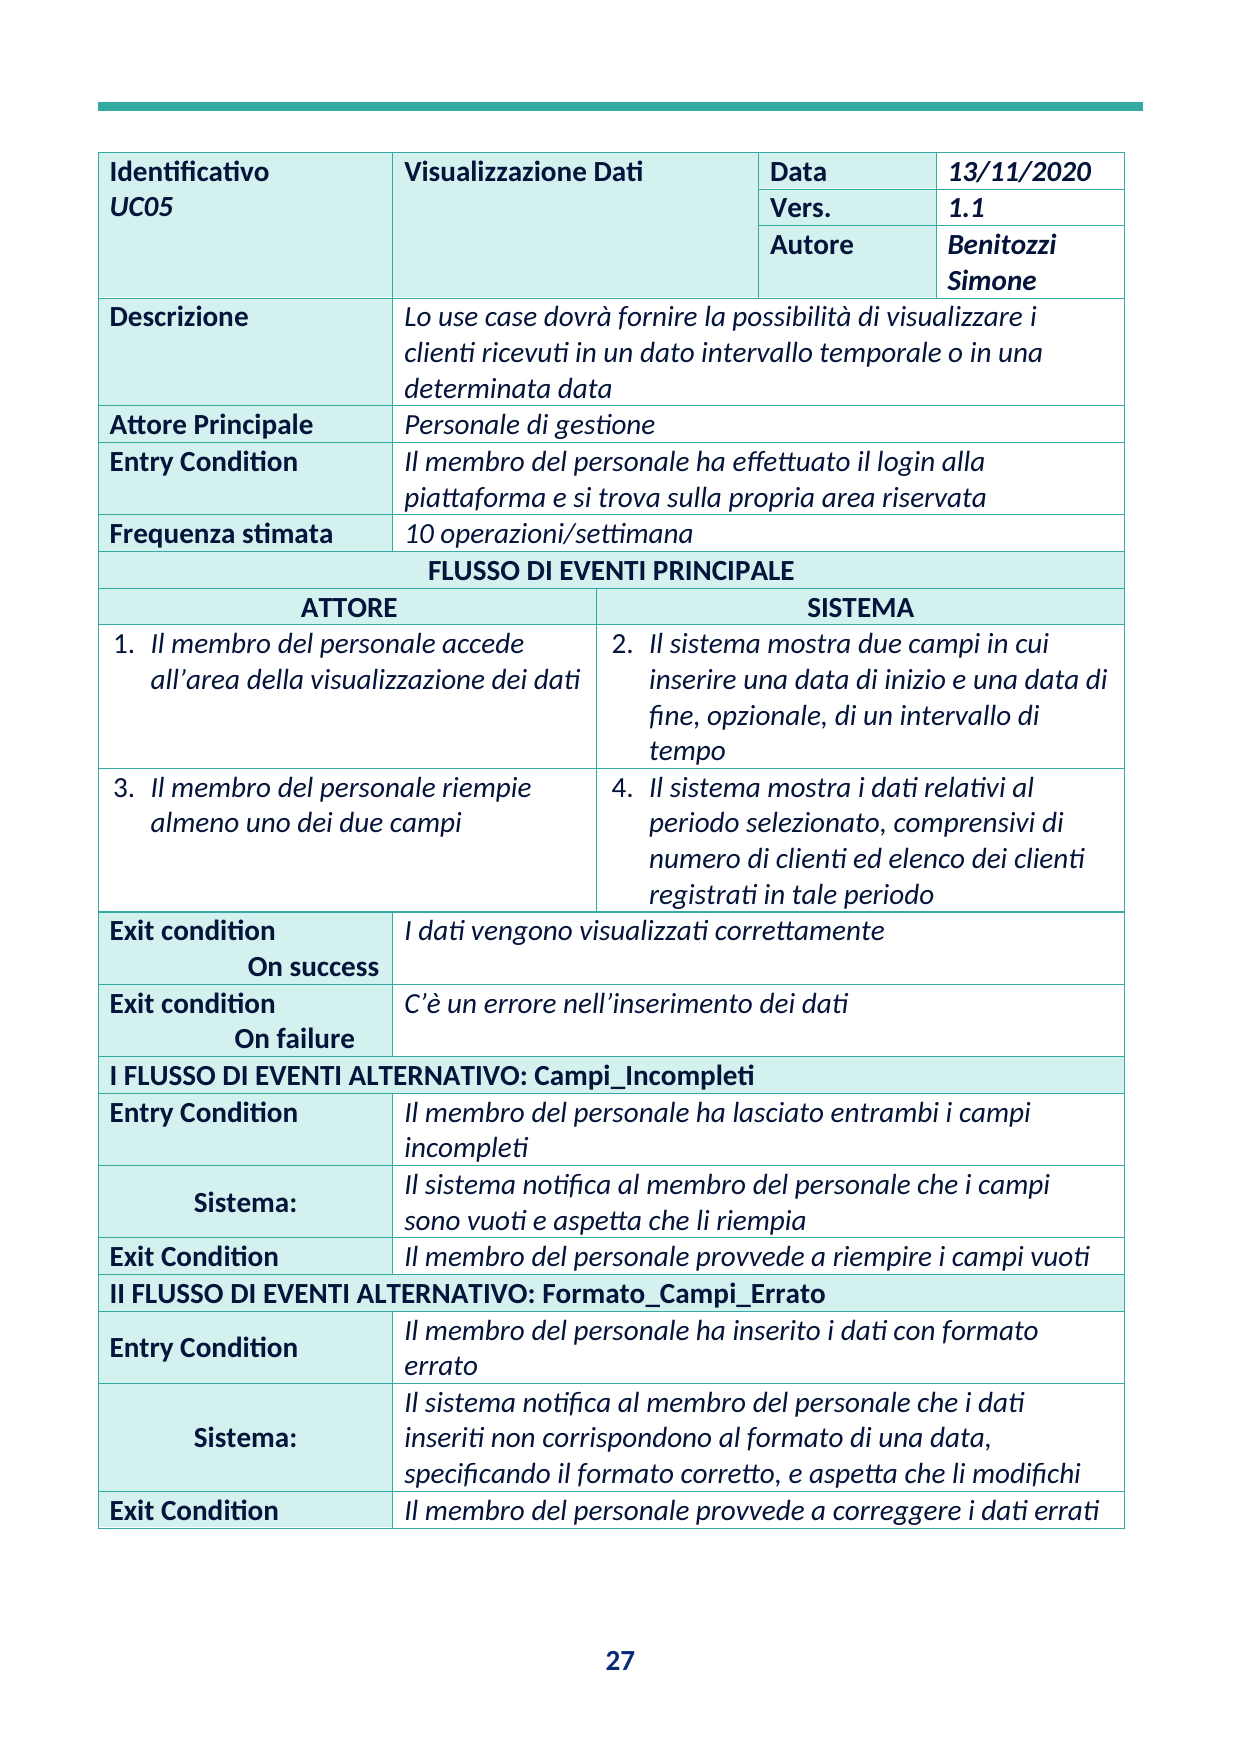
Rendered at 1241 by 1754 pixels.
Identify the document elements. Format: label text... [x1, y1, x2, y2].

table_cell Sistema: [99, 1384, 392, 1491]
table_header Identificativo UC05 [99, 153, 392, 297]
table_cell Descrizione [99, 299, 392, 405]
table_cell I FLUSSO DI EVENTI ALTERNATIVO: Campi_Incompleti [99, 1057, 1124, 1093]
table_cell Il membro del personale accede all’area della visualizzazione dei dati [99, 625, 596, 768]
table_cell Entry Condition [99, 443, 392, 514]
table_cell Il membro del personale ha inserito i dati con formato errato [393, 1312, 1124, 1383]
table_cell Exit condition On success [99, 913, 392, 984]
table_cell Sistema: [99, 1166, 392, 1237]
table_cell Il sistema notifica al membro del personale che i dati inseriti non corrispondono al formato di una data, specificando il formato corretto, e aspetta che li modifichi [393, 1384, 1124, 1491]
table_cell Flusso di Eventi Principale [99, 552, 1124, 588]
table_cell 10 operazioni/settimana [393, 515, 1124, 551]
table_cell Entry Condition [99, 1094, 392, 1165]
table_cell Il sistema mostra due campi in cui inserire una data di inizio e una data di fine, opzionale, di un intervallo di tempo [597, 625, 1124, 768]
table_cell Benitozzi Simone [937, 226, 1124, 297]
table_cell Exit Condition [99, 1238, 392, 1274]
table_cell Il membro del personale provvede a riempire i campi vuoti [393, 1238, 1124, 1274]
table_header 13/11/2020 [937, 153, 1124, 188]
table_cell Il membro del personale riempie almeno uno dei due campi [99, 769, 596, 911]
table_cell Il sistema mostra i dati relativi al periodo selezionato, comprensivi di numero di clienti ed elenco dei clienti registrati in tale periodo [597, 769, 1124, 911]
table_cell Personale di gestione [393, 406, 1124, 442]
table_cell Frequenza stimata [99, 515, 392, 551]
table_cell Il sistema notifica al membro del personale che i campi sono vuoti e aspetta che li riempia [393, 1166, 1124, 1237]
table_cell I dati vengono visualizzati correttamente [393, 913, 1124, 984]
table_cell Il membro del personale ha effettuato il login alla piattaforma e si trova sulla propria area riservata [393, 443, 1124, 514]
table_cell Il membro del personale provvede a correggere i dati errati [393, 1492, 1124, 1527]
table_cell Attore Principale [99, 406, 392, 442]
table_cell 1.1 [937, 190, 1124, 225]
table_cell Il membro del personale ha lasciato entrambi i campi incompleti [393, 1094, 1124, 1165]
table_cell Autore [759, 226, 936, 297]
table_cell C’è un errore nell’inserimento dei dati [393, 985, 1124, 1056]
table_cell Entry Condition [99, 1312, 392, 1383]
table_cell Exit condition On failure [99, 985, 392, 1056]
table_cell SISTEMA [597, 589, 1124, 624]
table_cell ATTORE [99, 589, 596, 624]
table_cell Lo use case dovrà fornire la possibilità di visualizzare i clienti ricevuti in un dato intervallo temporale o in una determinata data [393, 299, 1124, 405]
table_cell Exit Condition [99, 1492, 392, 1527]
table_header Data [759, 153, 936, 188]
table_cell Vers. [759, 190, 936, 225]
table_cell II FLUSSO DI EVENTI ALTERNATIVO: Formato_Campi_Errato [99, 1275, 1124, 1311]
table_header Visualizzazione Dati [393, 153, 758, 297]
